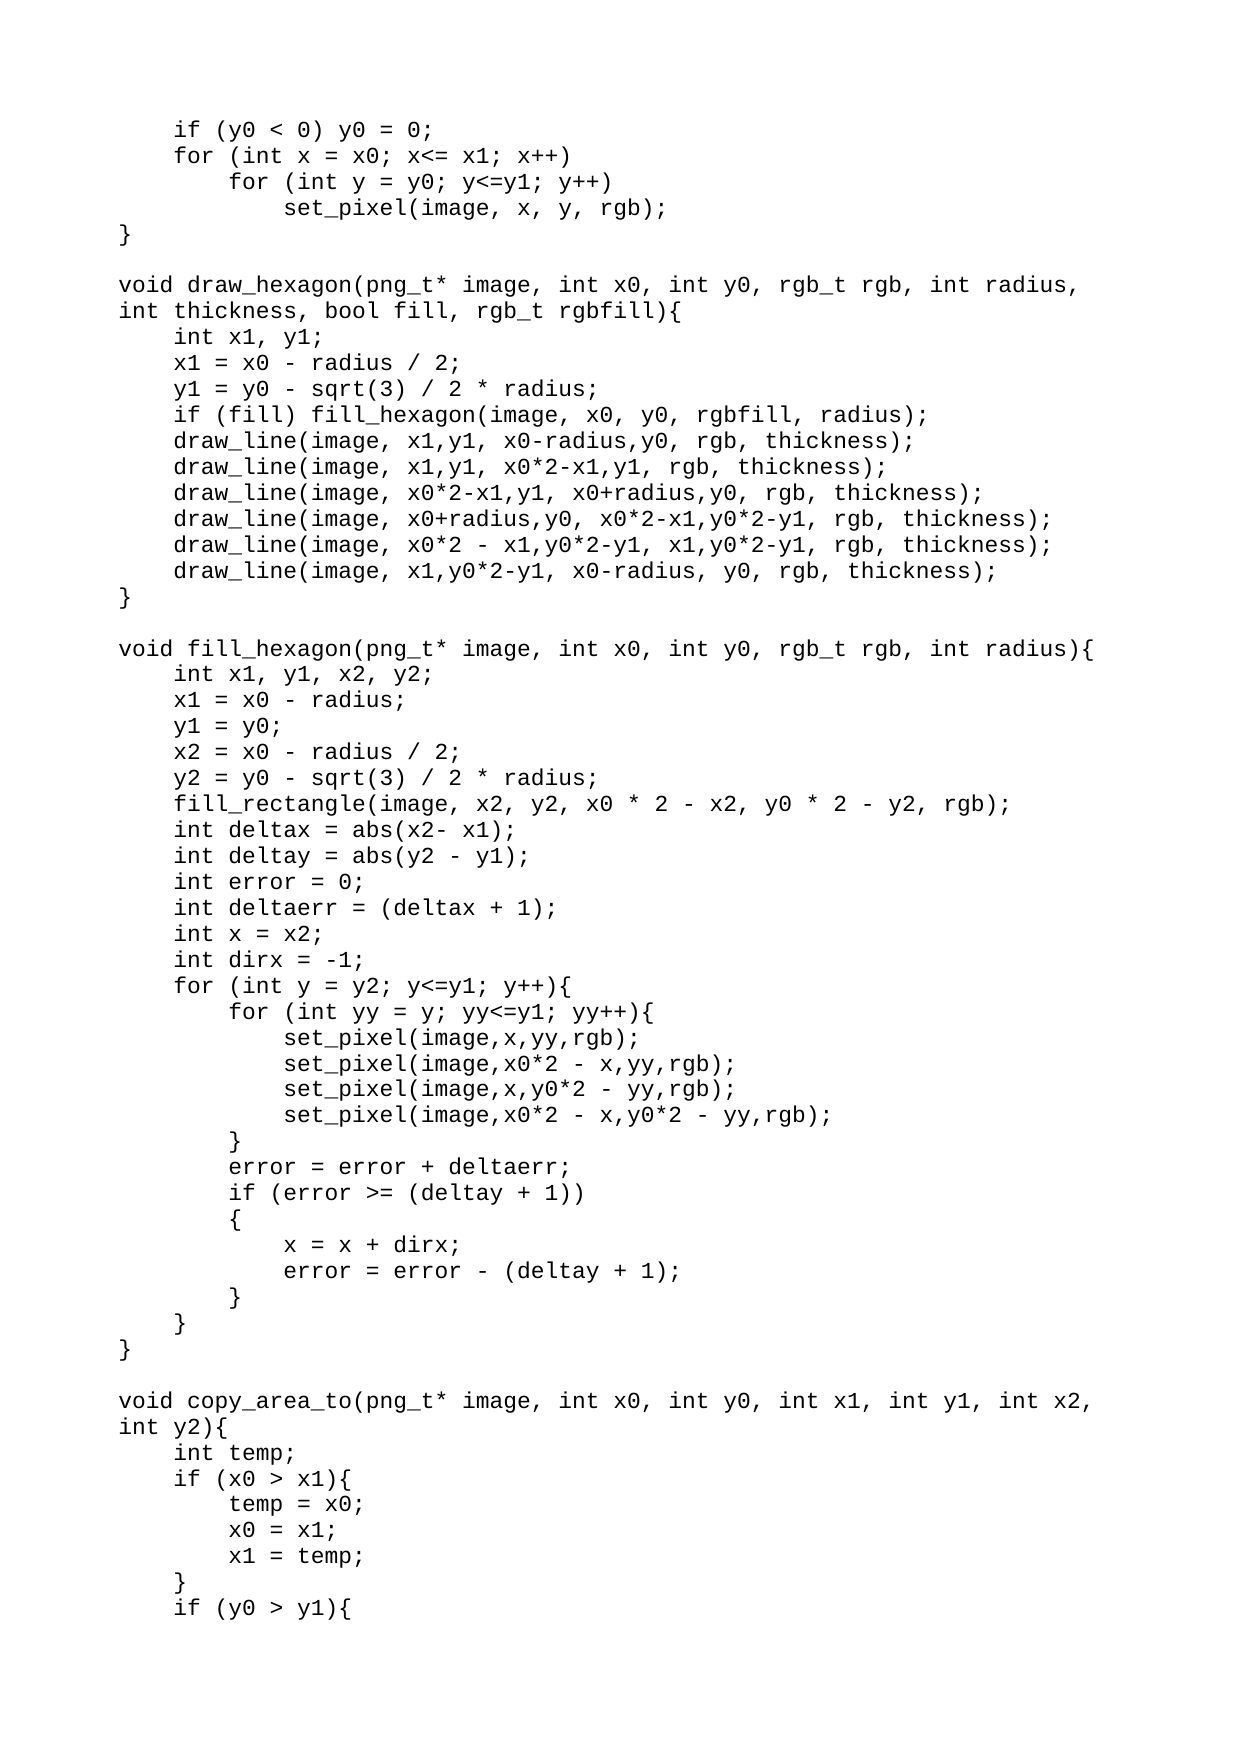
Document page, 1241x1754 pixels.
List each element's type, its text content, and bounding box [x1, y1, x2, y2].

text draw_line(image, x1,y1, x0-radius,y0, rgb, thickness); [118, 429, 1122, 455]
text void copy_area_to(png_t* image, int x0, int y0, int x1, int y1, int x2, int y2){ [118, 1389, 1122, 1441]
text temp = x0; [118, 1493, 1122, 1519]
text } [118, 1285, 1122, 1311]
text set_pixel(image,x0*2 - x,yy,rgb); [118, 1052, 1122, 1078]
text draw_line(image, x1,y0*2-y1, x0-radius, y0, rgb, thickness); [118, 559, 1122, 585]
text fill_rectangle(image, x2, y2, x0 * 2 - x2, y0 * 2 - y2, rgb); [118, 792, 1122, 818]
text } [118, 1571, 1122, 1597]
text } [118, 222, 1122, 248]
text int x1, y1; [118, 326, 1122, 352]
text for (int yy = y; yy<=y1; yy++){ [118, 1000, 1122, 1026]
text for (int y = y2; y<=y1; y++){ [118, 974, 1122, 1000]
text int dirx = -1; [118, 948, 1122, 974]
text for (int y = y0; y<=y1; y++) [118, 170, 1122, 196]
text y2 = y0 - sqrt(3) / 2 * radius; [118, 767, 1122, 792]
text set_pixel(image,x,yy,rgb); [118, 1026, 1122, 1052]
text } [118, 1311, 1122, 1337]
text int error = 0; [118, 870, 1122, 896]
text int x1, y1, x2, y2; [118, 663, 1122, 689]
text draw_line(image, x1,y1, x0*2-x1,y1, rgb, thickness); [118, 455, 1122, 481]
text if (fill) fill_hexagon(image, x0, y0, rgbfill, radius); [118, 403, 1122, 429]
text } [118, 1337, 1122, 1363]
text draw_line(image, x0*2 - x1,y0*2-y1, x1,y0*2-y1, rgb, thickness); [118, 533, 1122, 559]
text y1 = y0 - sqrt(3) / 2 * radius; [118, 377, 1122, 403]
text x1 = temp; [118, 1545, 1122, 1571]
text int deltay = abs(y2 - y1); [118, 844, 1122, 870]
text if (x0 > x1){ [118, 1467, 1122, 1493]
text x1 = x0 - radius / 2; [118, 352, 1122, 377]
text set_pixel(image,x0*2 - x,y0*2 - yy,rgb); [118, 1104, 1122, 1130]
text if (error >= (deltay + 1)) [118, 1182, 1122, 1207]
text } [118, 585, 1122, 611]
text { [118, 1207, 1122, 1233]
text int temp; [118, 1441, 1122, 1467]
text set_pixel(image,x,y0*2 - yy,rgb); [118, 1078, 1122, 1104]
text draw_line(image, x0*2-x1,y1, x0+radius,y0, rgb, thickness); [118, 481, 1122, 507]
text if (y0 < 0) y0 = 0; [118, 118, 1122, 144]
text x2 = x0 - radius / 2; [118, 741, 1122, 767]
text x0 = x1; [118, 1519, 1122, 1545]
text set_pixel(image, x, y, rgb); [118, 196, 1122, 222]
text x = x + dirx; [118, 1233, 1122, 1259]
text int deltax = abs(x2- x1); [118, 818, 1122, 844]
text draw_line(image, x0+radius,y0, x0*2-x1,y0*2-y1, rgb, thickness); [118, 507, 1122, 533]
text for (int x = x0; x<= x1; x++) [118, 144, 1122, 170]
text int deltaerr = (deltax + 1); [118, 896, 1122, 922]
text void draw_hexagon(png_t* image, int x0, int y0, rgb_t rgb, int radius, int thickness, bool fill, rgb_t rgbfill){ [118, 274, 1122, 326]
text x1 = x0 - radius; [118, 689, 1122, 715]
text } [118, 1130, 1122, 1156]
text y1 = y0; [118, 715, 1122, 741]
text if (y0 > y1){ [118, 1597, 1122, 1622]
text error = error + deltaerr; [118, 1156, 1122, 1182]
text void fill_hexagon(png_t* image, int x0, int y0, rgb_t rgb, int radius){ [118, 637, 1122, 663]
text int x = x2; [118, 922, 1122, 948]
text error = error - (deltay + 1); [118, 1259, 1122, 1285]
